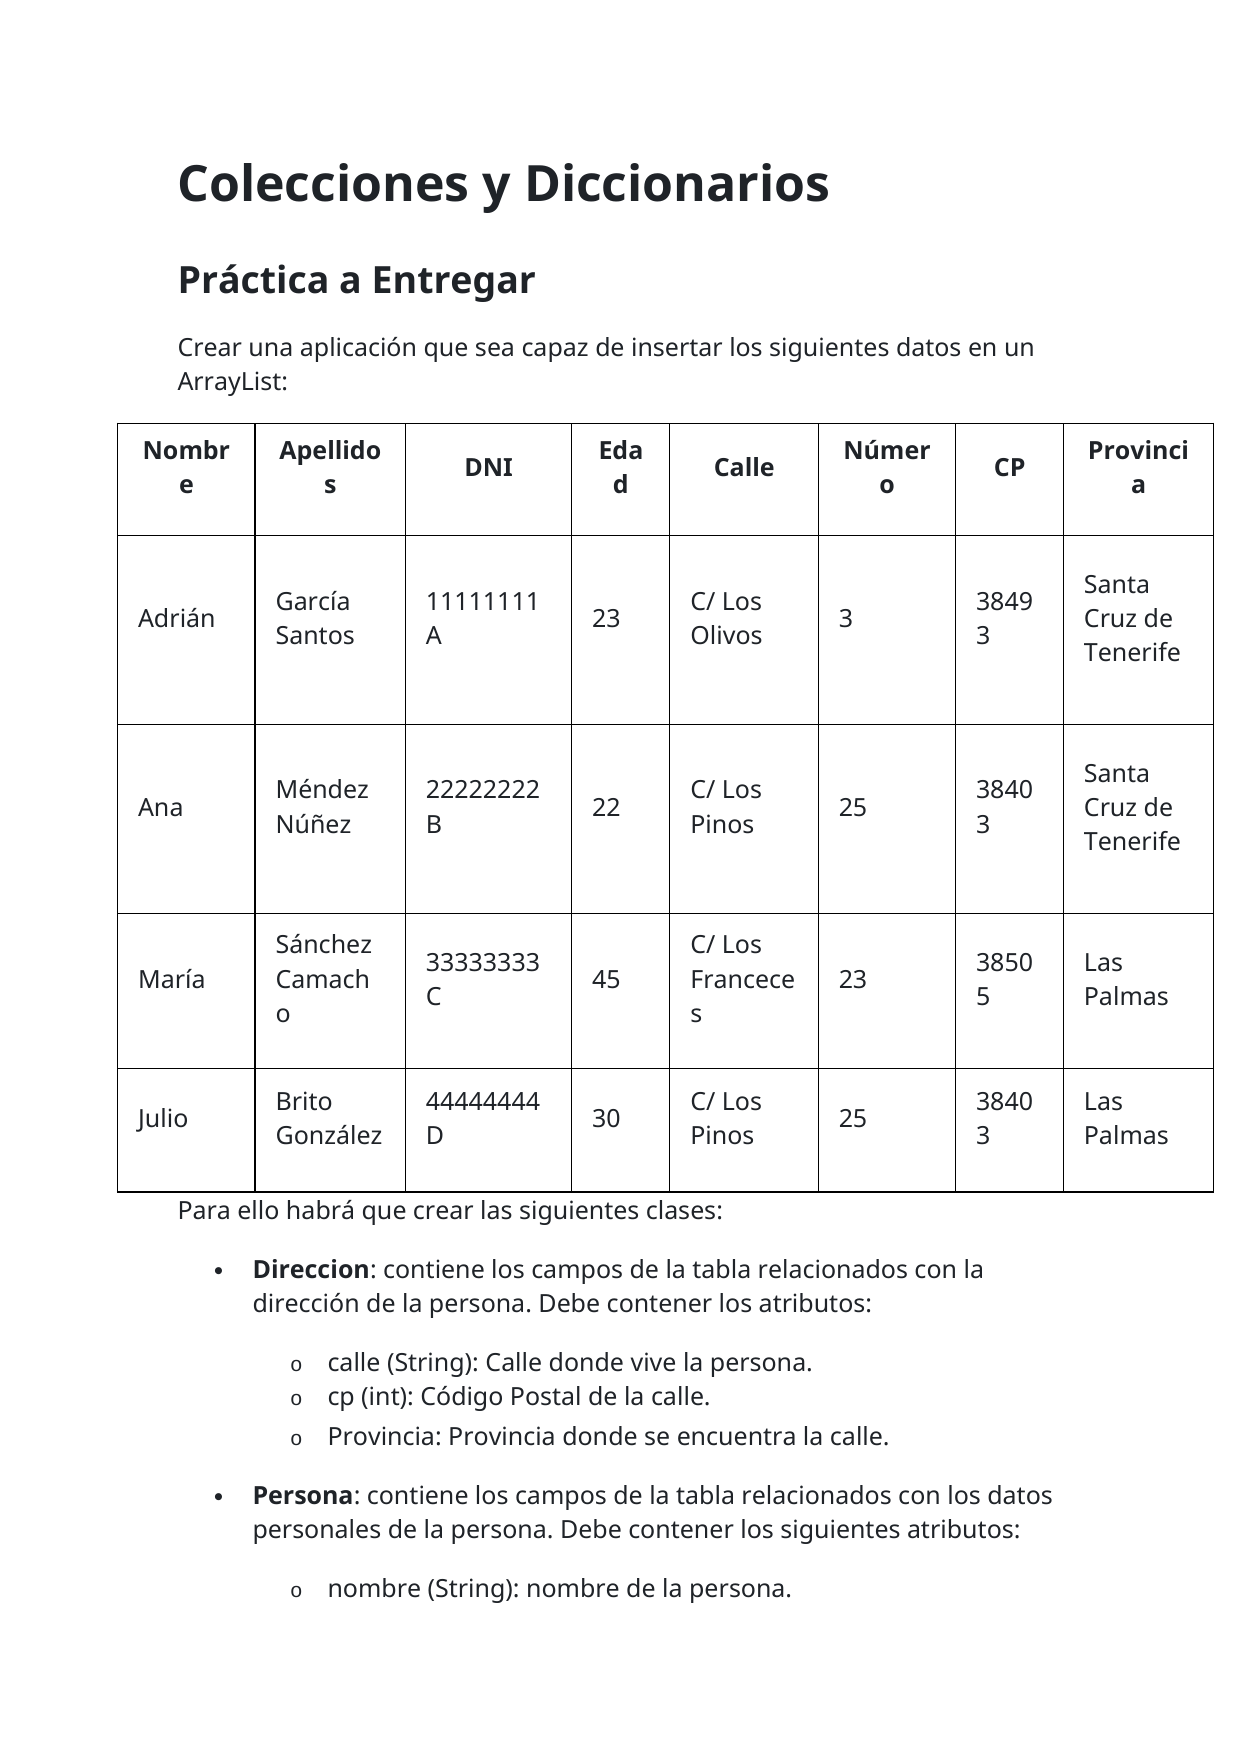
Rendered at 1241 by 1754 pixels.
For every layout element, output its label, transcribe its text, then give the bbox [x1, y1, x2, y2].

list nombre (String): nombre de la persona. [290, 1571, 1063, 1605]
list calle (String): Calle donde vive la persona. [290, 1344, 1063, 1379]
table_cell 45 [572, 914, 669, 1068]
table_cell 38403 [956, 725, 1063, 913]
list Direccion: contiene los campos de la tabla relacionados con la dirección de la persona. Debe contener los atributos: [215, 1251, 1063, 1319]
table_cell 38493 [956, 536, 1063, 724]
table_cell Julio [118, 1069, 254, 1191]
table_cell García Santos [256, 536, 405, 724]
table_cell 33333333C [406, 914, 571, 1068]
table_header Apellidos [256, 424, 405, 535]
table_cell Ana [118, 725, 254, 913]
table_cell 23 [819, 914, 955, 1068]
table_header CP [956, 424, 1063, 535]
table_header DNI [406, 424, 571, 535]
list cp (int): Código Postal de la calle. [290, 1379, 1063, 1413]
table_cell C/ Los Pinos [670, 1069, 818, 1191]
table_cell 22 [572, 725, 669, 913]
table_cell C/ Los Pinos [670, 725, 818, 913]
table_header Provincia [1064, 424, 1213, 535]
text Colecciones y Diccionarios [177, 148, 1063, 216]
table_cell Sánchez Camacho [256, 914, 405, 1068]
table_cell 22222222B [406, 725, 571, 913]
table_header Calle [670, 424, 818, 535]
table_cell C/ Los Franceces [670, 914, 818, 1068]
table_cell Adrián [118, 536, 254, 724]
table_header Número [819, 424, 955, 535]
table_cell 38403 [956, 1069, 1063, 1191]
table_cell 30 [572, 1069, 669, 1191]
list Provincia: Provincia donde se encuentra la calle. [290, 1419, 1063, 1453]
text Para ello habrá que crear las siguientes clases: [177, 1193, 1063, 1226]
table_cell 23 [572, 536, 669, 724]
table_cell Brito González [256, 1069, 405, 1191]
table_cell Las Palmas [1064, 914, 1213, 1068]
table_cell María [118, 914, 254, 1068]
list Persona: contiene los campos de la tabla relacionados con los datos personales de la persona. Debe contener los siguientes atributos: [215, 1478, 1063, 1546]
table_cell Méndez Núñez [256, 725, 405, 913]
table_cell Santa Cruz de Tenerife [1064, 725, 1213, 913]
text Crear una aplicación que sea capaz de insertar los siguientes datos en un ArrayList: [177, 329, 1063, 397]
table_cell Santa Cruz de Tenerife [1064, 536, 1213, 724]
text Práctica a Entregar [177, 253, 1063, 304]
table_cell 38505 [956, 914, 1063, 1068]
table_cell Las Palmas [1064, 1069, 1213, 1191]
table_cell 3 [819, 536, 955, 724]
table_cell 11111111A [406, 536, 571, 724]
table_cell 25 [819, 1069, 955, 1191]
table_header Edad [572, 424, 669, 535]
table_header Nombre [118, 424, 254, 535]
table_cell 44444444D [406, 1069, 571, 1191]
table_cell 25 [819, 725, 955, 913]
table_cell C/ Los Olivos [670, 536, 818, 724]
